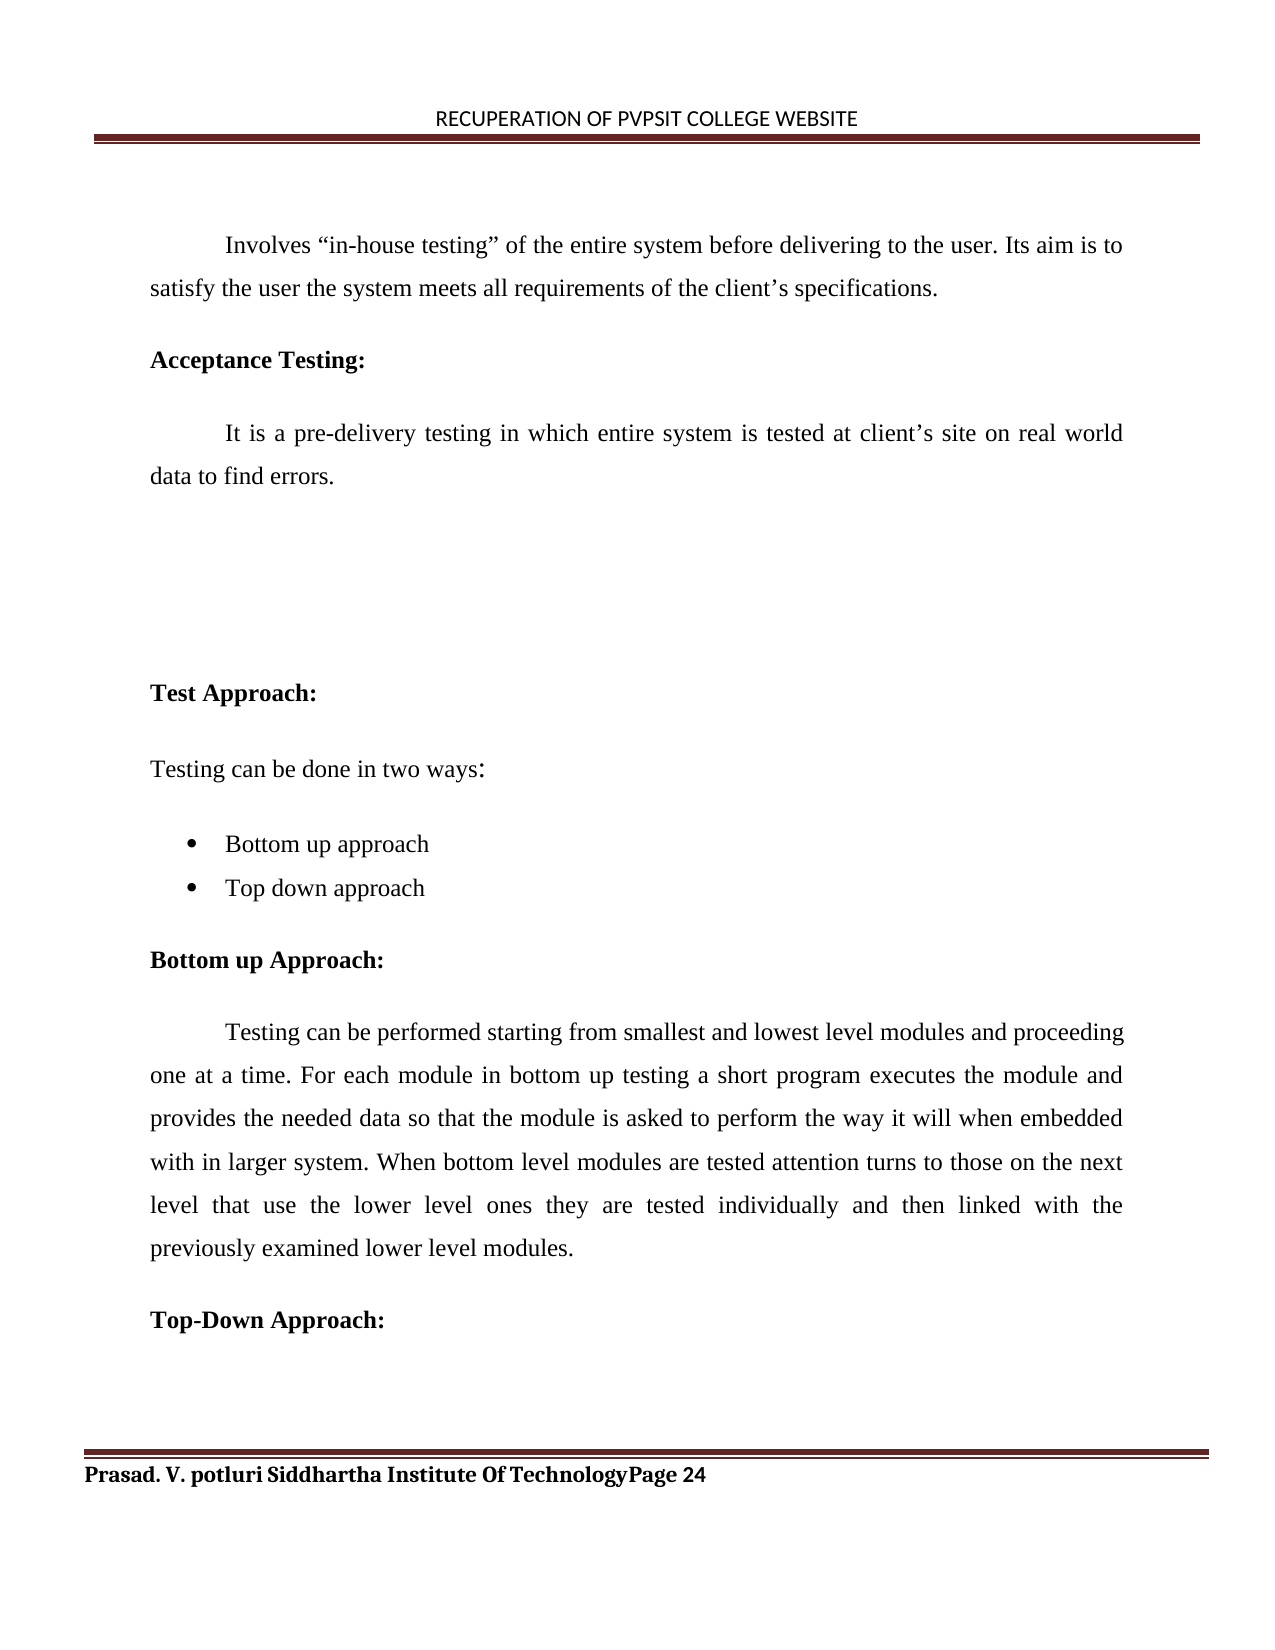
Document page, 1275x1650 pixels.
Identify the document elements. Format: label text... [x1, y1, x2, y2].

text Top-Down Approach: [150, 1305, 1125, 1334]
text Acceptance Testing: [150, 345, 1125, 374]
text Testing can be performed starting from smallest and lowest level modules and proceeding one at a time. For each module in bottom up testing a short program executes the module and provides the needed data so that the module is asked to perform the way it will when embedded with in larger system. When bottom level modules are tested attention turns to those on the next level that use the lower level ones they are tested individually and then linked with the previously examined lower level modules. [150, 1017, 1125, 1262]
text Involves “in-house testing” of the entire system before delivering to the user. Its aim is to satisfy the user the system meets all requirements of the client’s specifications. [150, 230, 1125, 302]
text It is a pre-delivery testing in which entire system is tested at client’s site on real world data to find errors. [150, 418, 1125, 489]
list Bottom up approach [187, 829, 1125, 858]
text Testing can be done in two ways: [150, 750, 1125, 783]
text Test Approach: [150, 678, 1125, 706]
list Top down approach [187, 873, 1125, 901]
text Bottom up Approach: [150, 945, 1125, 974]
